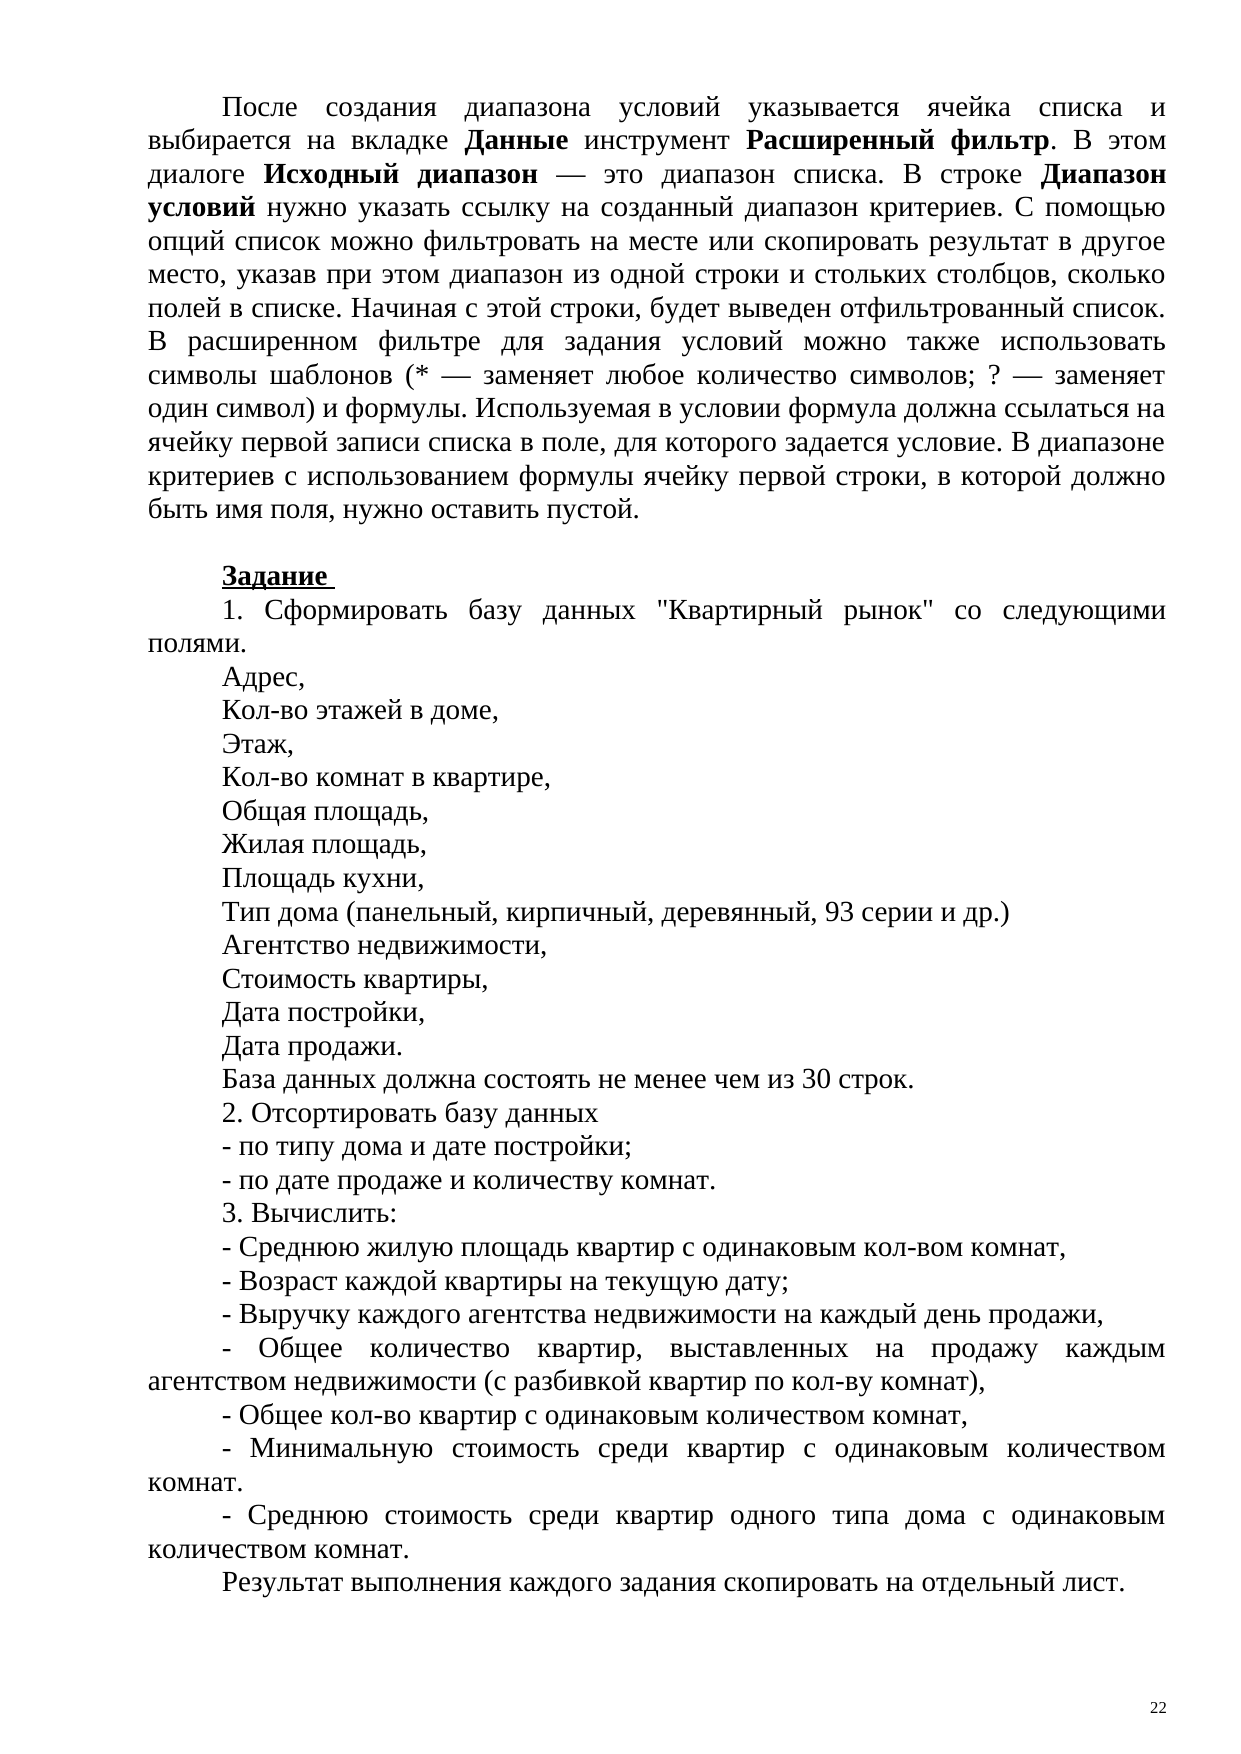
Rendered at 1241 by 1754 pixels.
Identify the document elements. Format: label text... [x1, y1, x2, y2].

text - по типу дома и дате постройки; [148, 1128, 1167, 1162]
text - Среднюю стоимость среди квартир одного типа дома с одинаковым количеством комнат. [148, 1497, 1167, 1564]
text Дата постройки, [148, 994, 1167, 1028]
text - Выручку каждого агентства недвижимости на каждый день продажи, [148, 1296, 1167, 1330]
text Результат выполнения каждого задания скопировать на отдельный лист. [148, 1564, 1167, 1598]
text Общая площадь, [148, 793, 1167, 827]
text Кол-во этажей в доме, [148, 692, 1167, 726]
text Дата продажи. [148, 1028, 1167, 1061]
text Задание [148, 558, 1167, 592]
text 3. Вычислить: [148, 1196, 1167, 1229]
text Стоимость квартиры, [148, 961, 1167, 994]
text - Минимальную стоимость среди квартир с одинаковым количеством комнат. [148, 1430, 1167, 1497]
text После создания диапазона условий указывается ячейка списка и выбирается на вкладке Данные инструмент Расширенный фильтр. В этом диалоге Исходный диапазон — это диапазон списка. В строке Диапазон условий нужно указать ссылку на созданный диапазон критериев. С помощью опций список можно фильтровать на месте или скопировать результат в другое место, указав при этом диапазон из одной строки и стольких столбцов, сколько полей в списке. Начиная с этой строки, будет выведен отфильтрованный список. В расширенном фильтре для задания условий можно также использовать символы шаблонов (* — заменяет любое количество символов; ? — заменяет один символ) и формулы. Используемая в условии формула должна ссылаться на ячейку первой записи списка в поле, для которого задается условие. В диапазоне критериев с использованием формулы ячейку первой строки, в которой должно быть имя поля, нужно оставить пустой. [148, 89, 1167, 525]
text Этаж, [148, 726, 1167, 759]
text - Общее кол-во квартир с одинаковым количеством комнат, [148, 1397, 1167, 1430]
text Жилая площадь, [148, 827, 1167, 860]
text Адрес, [148, 659, 1167, 692]
text - по дате продаже и количеству комнат. [148, 1162, 1167, 1196]
text - Возраст каждой квартиры на текущую дату; [148, 1263, 1167, 1296]
text 2. Отсортировать базу данных [148, 1095, 1167, 1128]
text Агентство недвижимости, [148, 927, 1167, 961]
text Кол-во комнат в квартире, [148, 759, 1167, 793]
text - Среднюю жилую площадь квартир с одинаковым кол-вом комнат, [148, 1229, 1167, 1263]
text Тип дома (панельный, кирпичный, деревянный, 93 серии и др.) [148, 894, 1167, 927]
text 1. Сформировать базу данных "Квартирный рынок" со следующими полями. [148, 592, 1167, 659]
text - Общее количество квартир, выставленных на продажу каждым агентством недвижимости (с разбивкой квартир по кол-ву комнат), [148, 1330, 1167, 1397]
text База данных должна состоять не менее чем из 30 строк. [148, 1061, 1167, 1095]
text Площадь кухни, [148, 860, 1167, 894]
